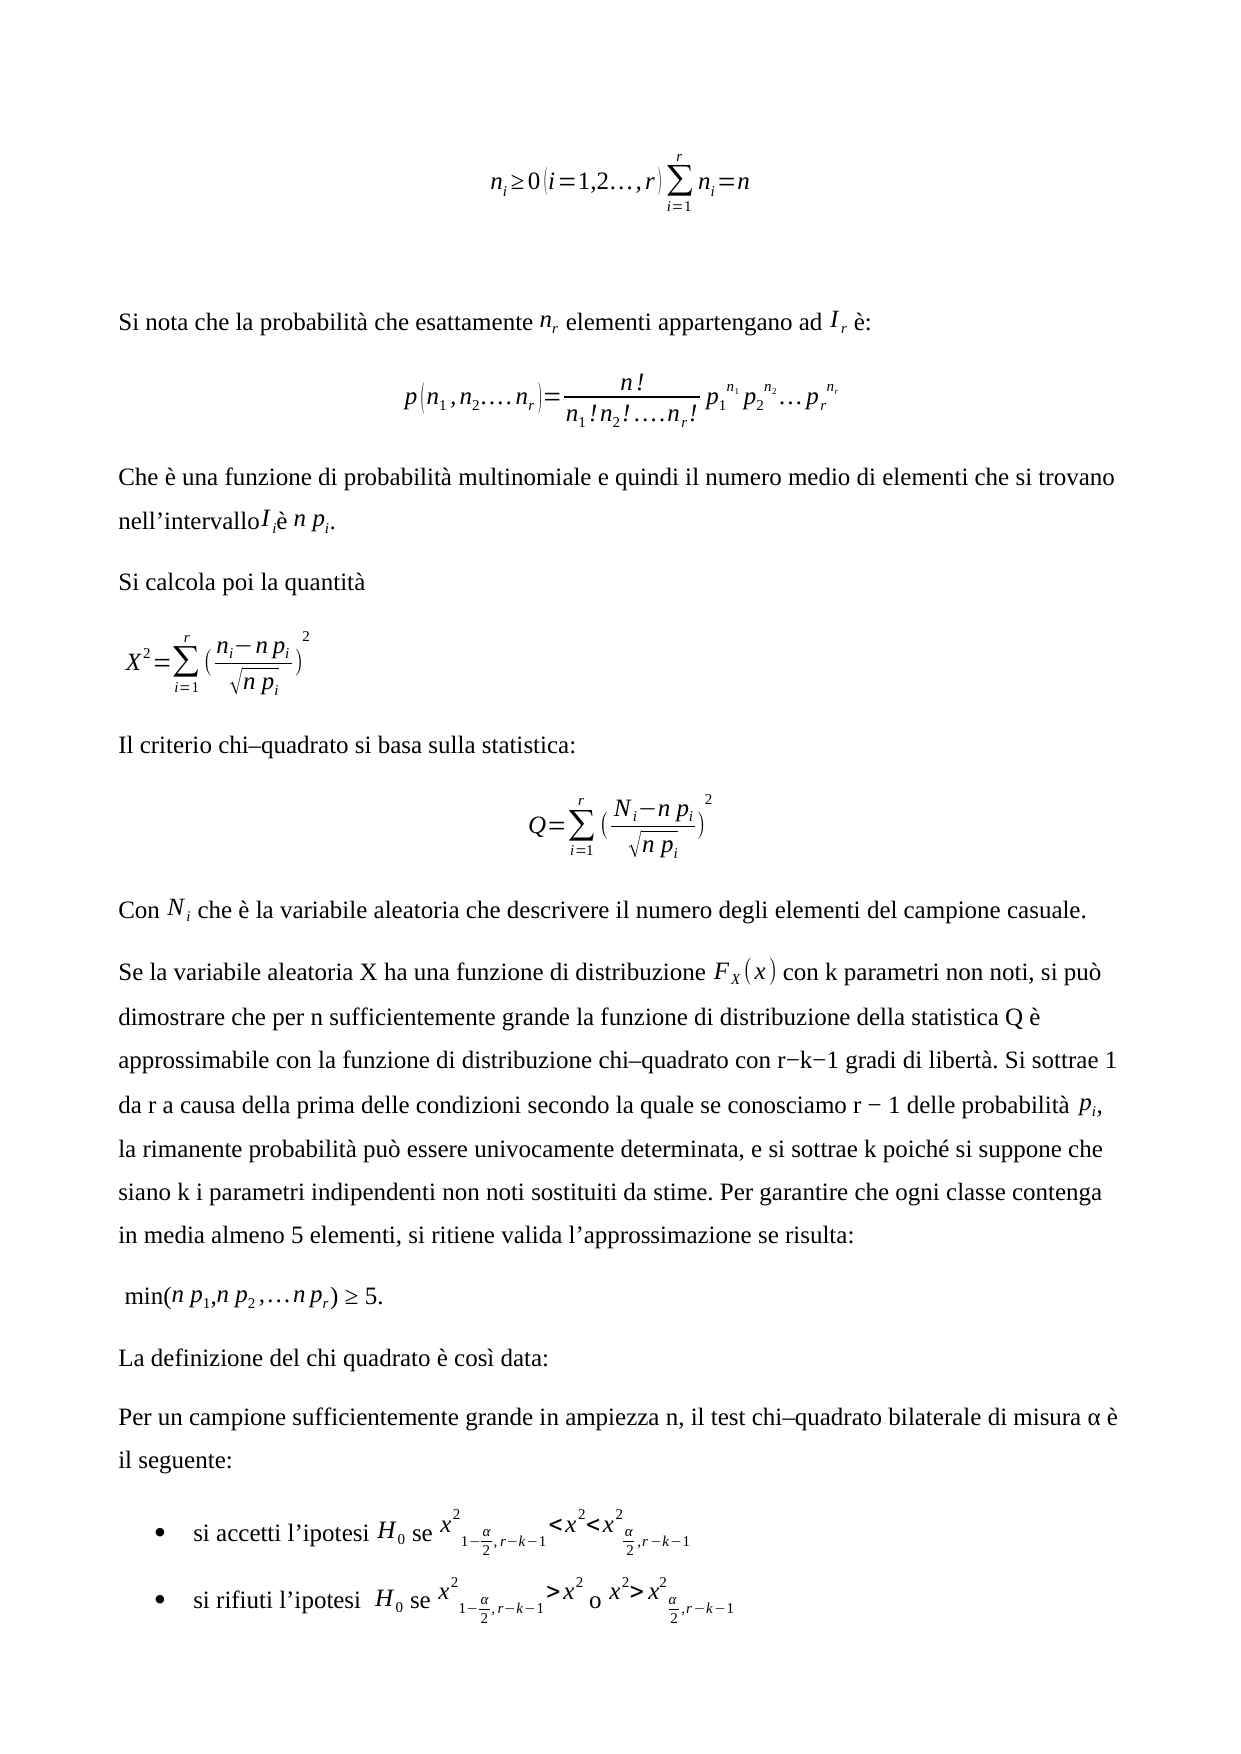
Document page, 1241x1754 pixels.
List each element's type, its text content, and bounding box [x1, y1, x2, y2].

list si rifiuti l’ipotesi se o [156, 1573, 1122, 1627]
text La definizione del chi quadrato è così data: [118, 1343, 1122, 1371]
list si accetti l’ipotesi se [156, 1505, 1122, 1559]
text Per un campione sufficientemente grande in ampiezza n, il test chi–quadrato bilaterale di misura α è il seguente: [118, 1402, 1122, 1474]
text Con che è la variabile aleatoria che descrivere il numero degli elementi del campione casuale. [118, 893, 1122, 925]
text Se la variabile aleatoria X ha una funzione di distribuzione con k parametri non noti, si può dimostrare che per n sufficientemente grande la funzione di distribuzione della statistica Q è approssimabile con la funzione di distribuzione chi–quadrato con r−k−1 gradi di libertà. Si sottrae 1 da r a causa della prima delle condizioni secondo la quale se conosciamo r − 1 delle probabilità , la rimanente probabilità può essere univocamente determinata, e si sottrae k poiché si suppone che siano k i parametri indipendenti non noti sostituiti da stime. Per garantire che ogni classe contenga in media almeno 5 elementi, si ritiene valida l’approssimazione se risulta: [118, 956, 1122, 1249]
text Si calcola poi la quantità [118, 567, 1122, 596]
text Che è una funzione di probabilità multinomiale e quindi il numero medio di elementi che si trovano nell’intervalloè . [118, 462, 1122, 536]
text Si nota che la probabilità che esattamente elementi appartengano ad è: [118, 306, 1122, 337]
text Il criterio chi–quadrato si basa sulla statistica: [118, 730, 1122, 759]
text min(,) ≥ 5. [118, 1280, 1122, 1312]
